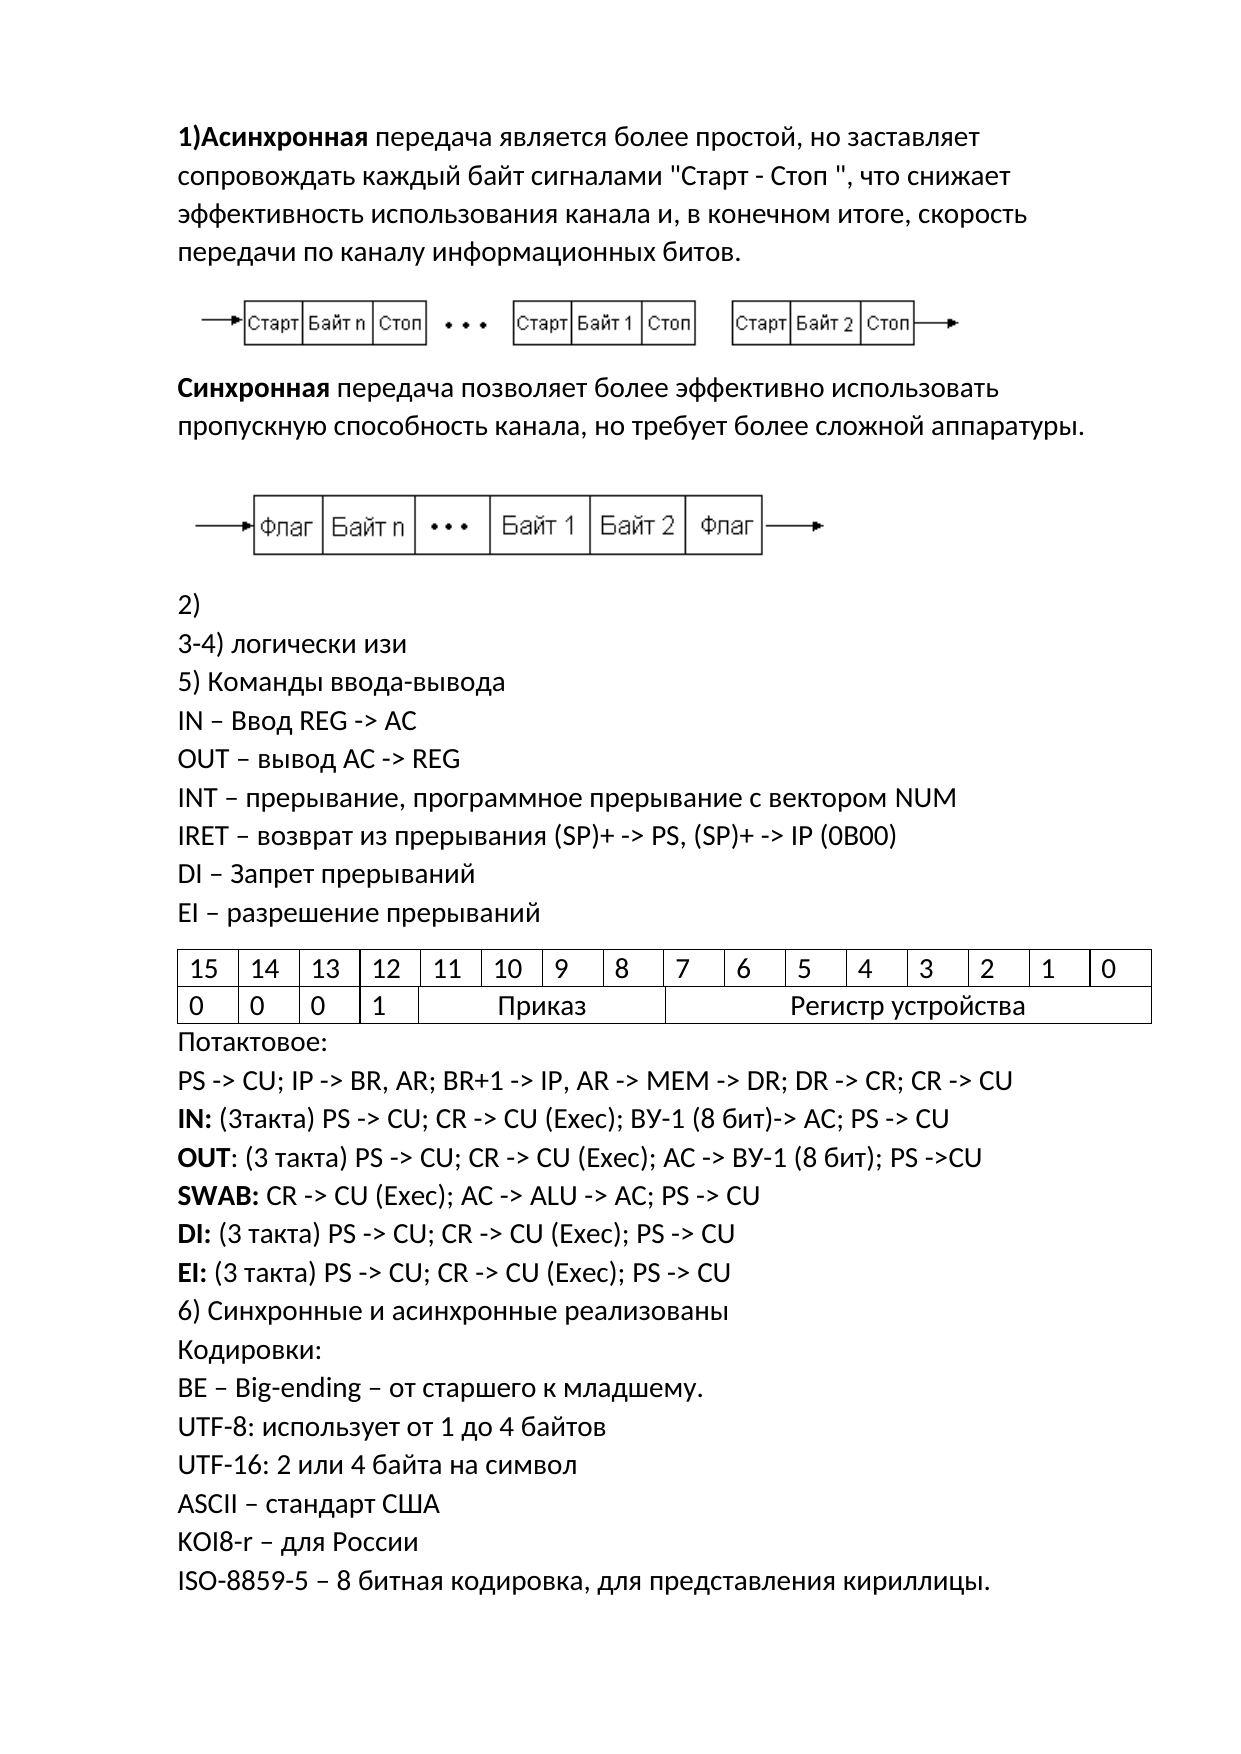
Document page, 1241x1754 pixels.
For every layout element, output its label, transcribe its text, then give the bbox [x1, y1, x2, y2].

table_header 7 [664, 950, 724, 986]
table_header 5 [786, 950, 846, 986]
table_cell 1 [361, 987, 418, 1022]
table_header 3 [908, 950, 968, 986]
table_header 11 [421, 950, 481, 986]
picture [177, 462, 863, 568]
table_header 4 [847, 950, 907, 986]
table_header 6 [725, 950, 785, 986]
text 2) 3-4) логически изи 5) Команды ввода-вывода IN – Ввод REG -> AC OUT – вывод AC -> REG INT – прерывание, программное прерывание с вектором NUM IRET – возврат из прерывания (SP)+ -> PS, (SP)+ -> IP (0B00) DI – Запрет прерываний EI – разрешение прерываний [177, 586, 1152, 929]
table_header 0 [1091, 950, 1151, 986]
text Потактовое: PS -> CU; IP -> BR, AR; BR+1 -> IP, AR -> MEM -> DR; DR -> CR; CR -> CU IN: (3такта) PS -> CU; CR -> CU (Exec); ВУ-1 (8 бит)-> AC; PS -> CU OUT: (3 такта) PS -> CU; CR -> CU (Exec); AC -> ВУ-1 (8 бит); PS ->CU SWAB: CR -> CU (Exec); AC -> ALU -> AC; PS -> CU DI: (3 такта) PS -> CU; CR -> CU (Exec); PS -> CU EI: (3 такта) PS -> CU; CR -> CU (Exec); PS -> CU 6) Синхронные и асинхронные реализованы Кодировки: BE – Big-ending – от старшего к младшему. UTF-8: использует от 1 до 4 байтов UTF-16: 2 или 4 байта на символ ASCII – стандарт США KOI8-r – для России ISO-8859-5 – 8 битная кодировка, для представления кириллицы. [177, 1024, 1152, 1597]
table_cell Приказ [419, 987, 665, 1022]
table_header 10 [482, 950, 542, 986]
table_header 8 [604, 950, 663, 986]
table_header 13 [300, 950, 359, 986]
table_header 9 [543, 950, 603, 986]
table_header 12 [361, 950, 420, 986]
table_cell 0 [239, 987, 299, 1022]
table_header 2 [969, 950, 1029, 986]
table_header 15 [178, 950, 238, 986]
table_header 1 [1030, 950, 1089, 986]
table_cell 0 [300, 987, 359, 1022]
table_cell 0 [178, 987, 238, 1022]
table_cell Регистр устройства [666, 987, 1151, 1022]
picture [177, 271, 1026, 366]
table_header 14 [239, 950, 299, 986]
